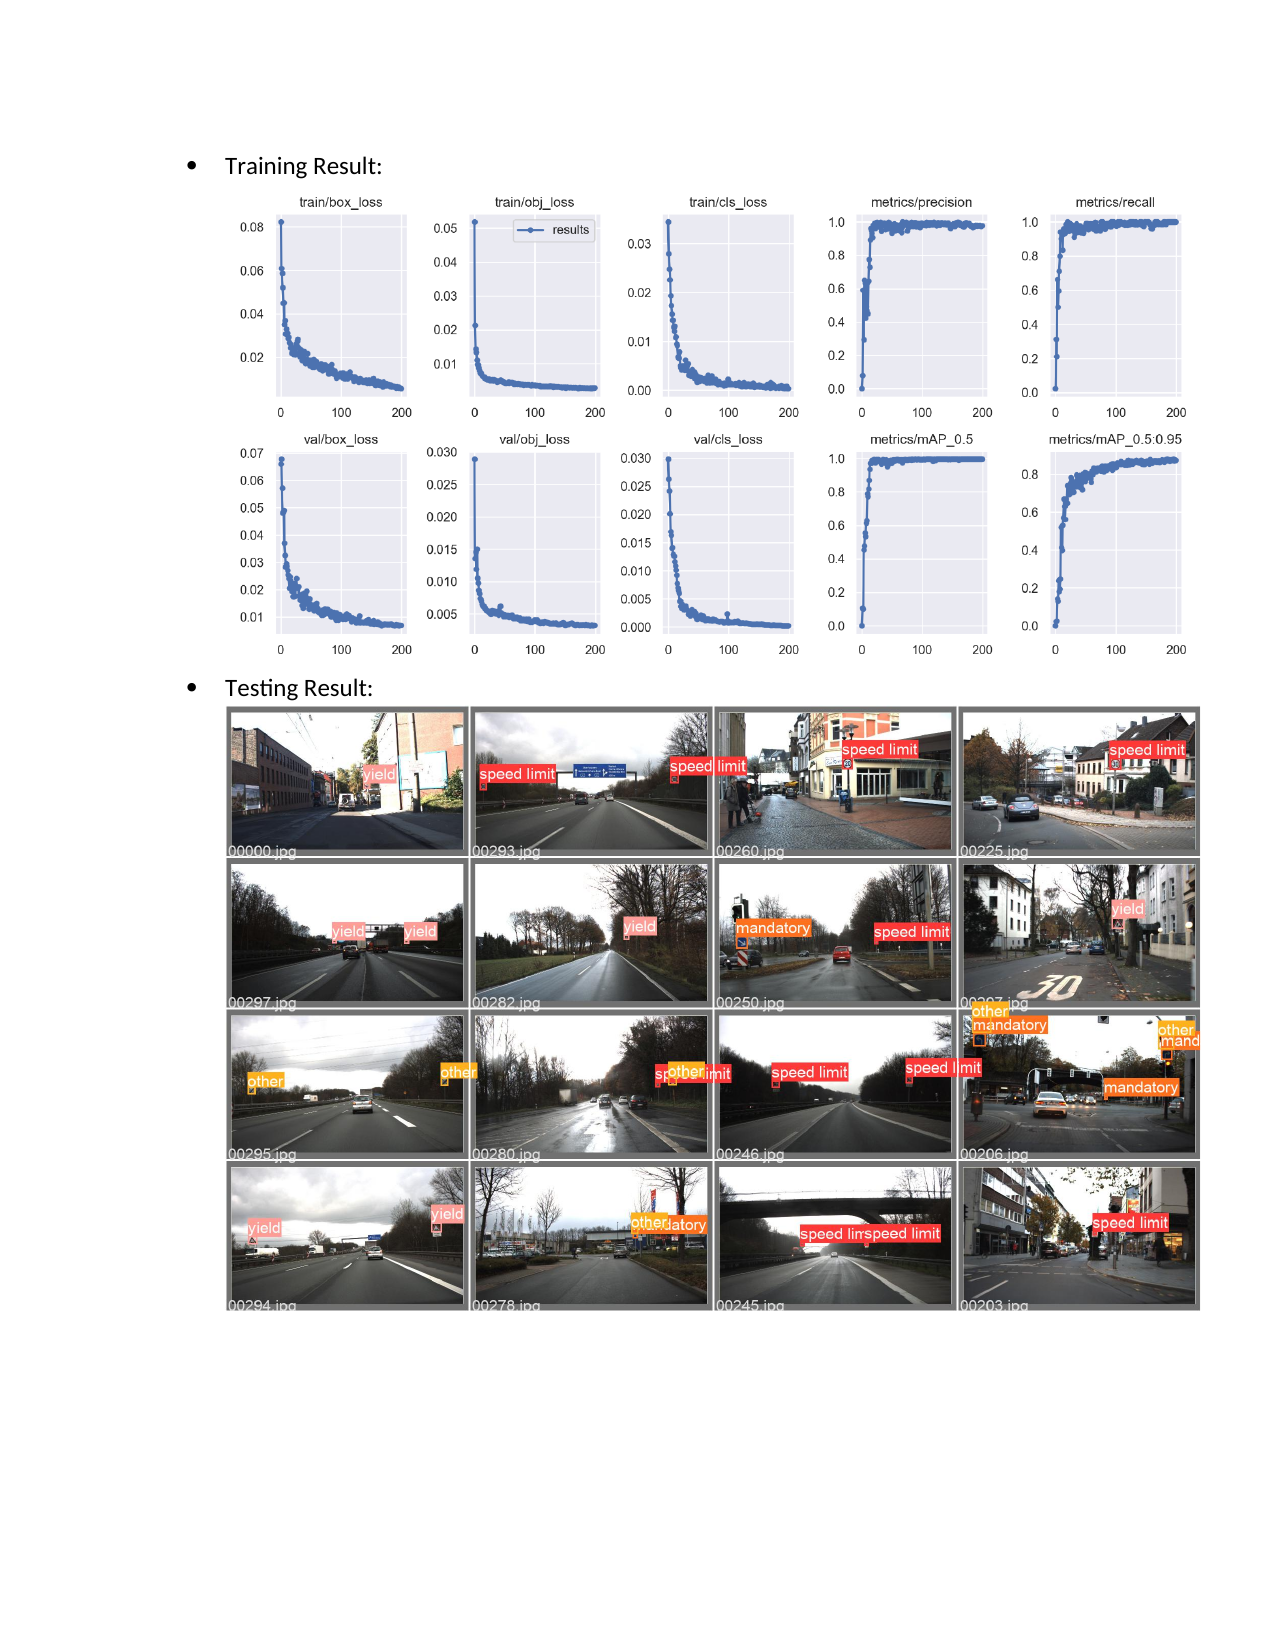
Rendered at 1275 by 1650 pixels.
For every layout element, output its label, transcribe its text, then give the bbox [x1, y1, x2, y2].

picture [225, 705, 1200, 1311]
picture [225, 182, 1200, 671]
list Training Result: [187, 150, 1125, 181]
list Testing Result: [187, 673, 1125, 703]
